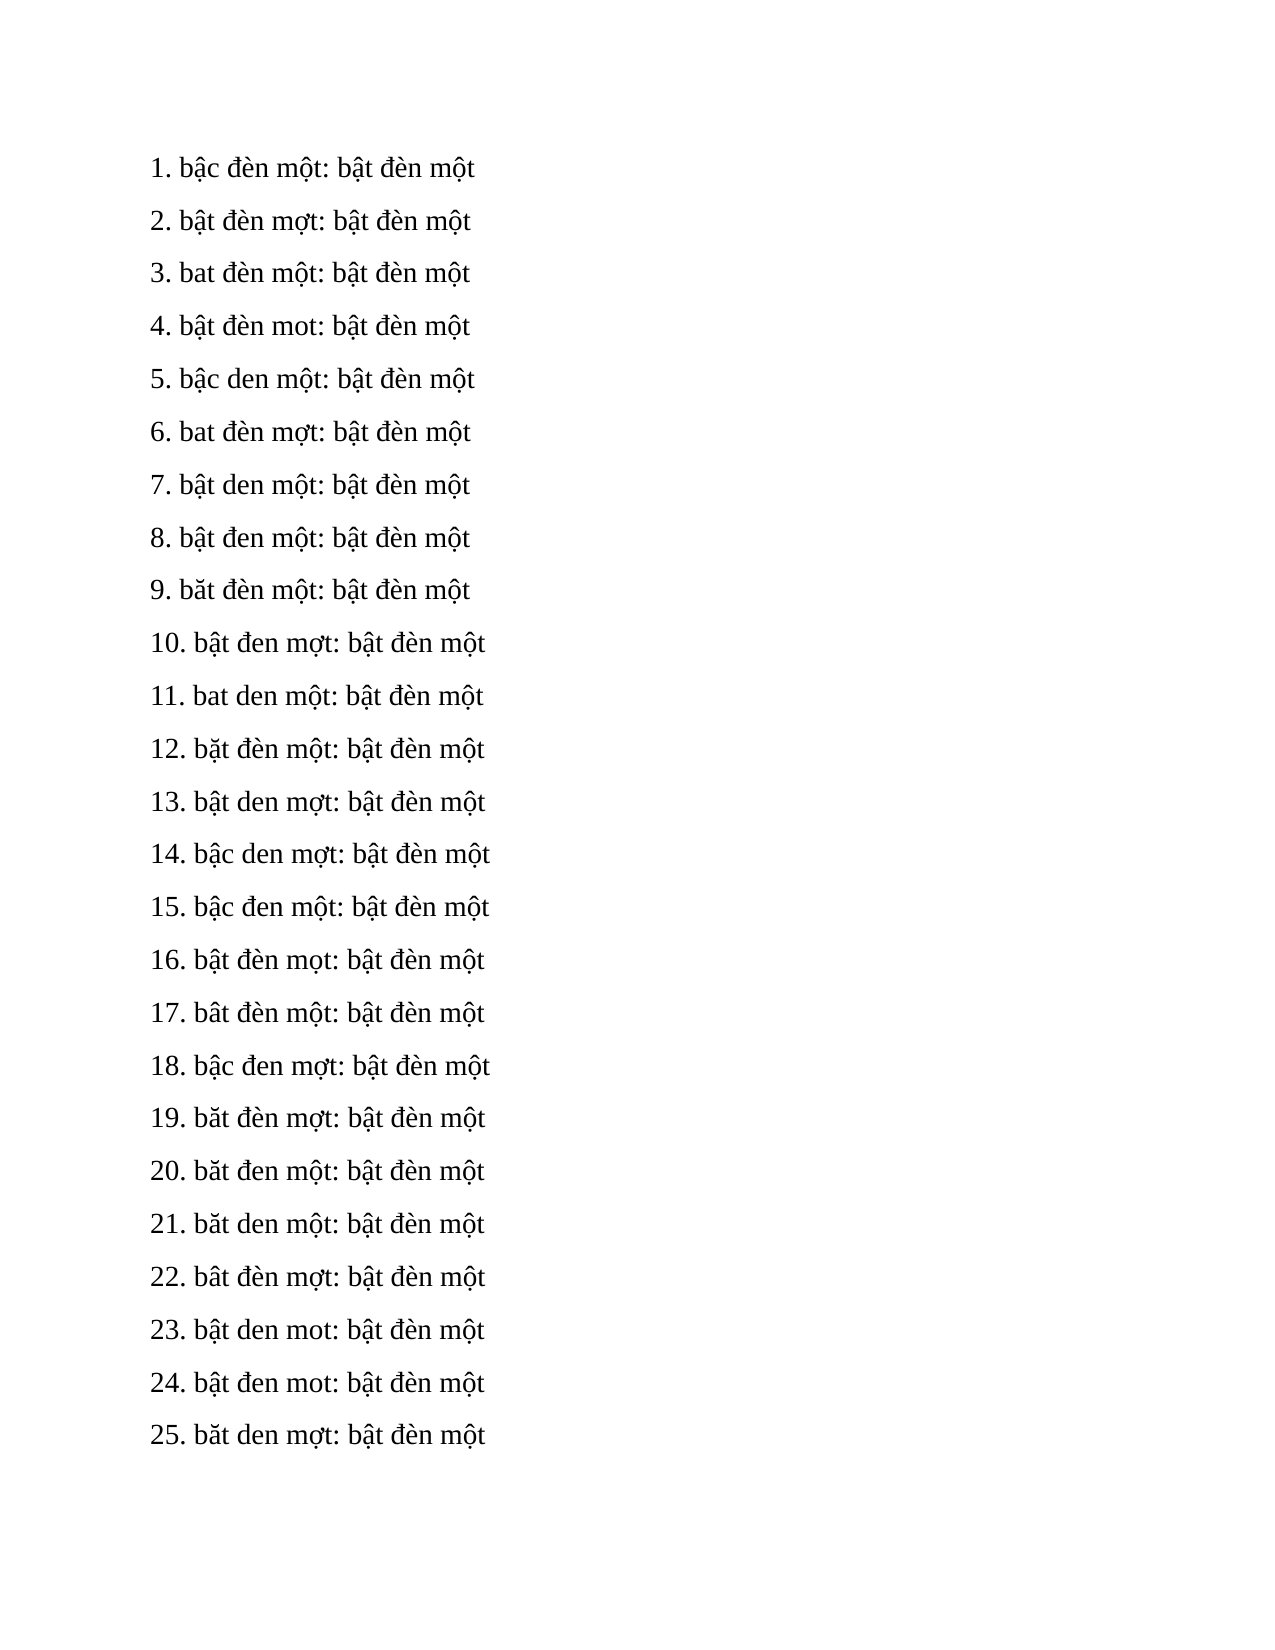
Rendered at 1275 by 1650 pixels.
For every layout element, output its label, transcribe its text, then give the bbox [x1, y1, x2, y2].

text 9. băt đèn một: bật đèn một [150, 572, 1125, 606]
text 24. bật đen mot: bật đèn một [150, 1365, 1125, 1398]
text 16. bật đèn mọt: bật đèn một [150, 942, 1125, 976]
text 22. bât đèn mợt: bật đèn một [150, 1259, 1125, 1293]
text 3. bat đèn một: bật đèn một [150, 256, 1125, 289]
text 18. bậc đen mợt: bật đèn một [150, 1048, 1125, 1081]
text 7. bật den một: bật đèn một [150, 467, 1125, 500]
text 12. bặt đèn một: bật đèn một [150, 731, 1125, 764]
text 15. bậc đen một: bật đèn một [150, 889, 1125, 923]
text 13. bật den mợt: bật đèn một [150, 784, 1125, 817]
text 10. bật đen mợt: bật đèn một [150, 625, 1125, 659]
text 1. bậc đèn một: bật đèn một [150, 150, 1125, 183]
text 2. bật đèn mợt: bật đèn một [150, 203, 1125, 236]
text 23. bật den mot: bật đèn một [150, 1312, 1125, 1345]
text 21. băt den một: bật đèn một [150, 1206, 1125, 1240]
text 25. băt den mợt: bật đèn một [150, 1417, 1125, 1451]
text 8. bật đen một: bật đèn một [150, 520, 1125, 553]
text 19. băt đèn mợt: bật đèn một [150, 1101, 1125, 1134]
text 5. bậc den một: bật đèn một [150, 361, 1125, 395]
text 17. bât đèn một: bật đèn một [150, 995, 1125, 1028]
text 20. băt đen một: bật đèn một [150, 1153, 1125, 1187]
text 4. bật đèn mot: bật đèn một [150, 308, 1125, 342]
text 11. bat den một: bật đèn một [150, 678, 1125, 712]
text 6. bat đèn mợt: bật đèn một [150, 414, 1125, 448]
text 14. bậc den mợt: bật đèn một [150, 837, 1125, 870]
